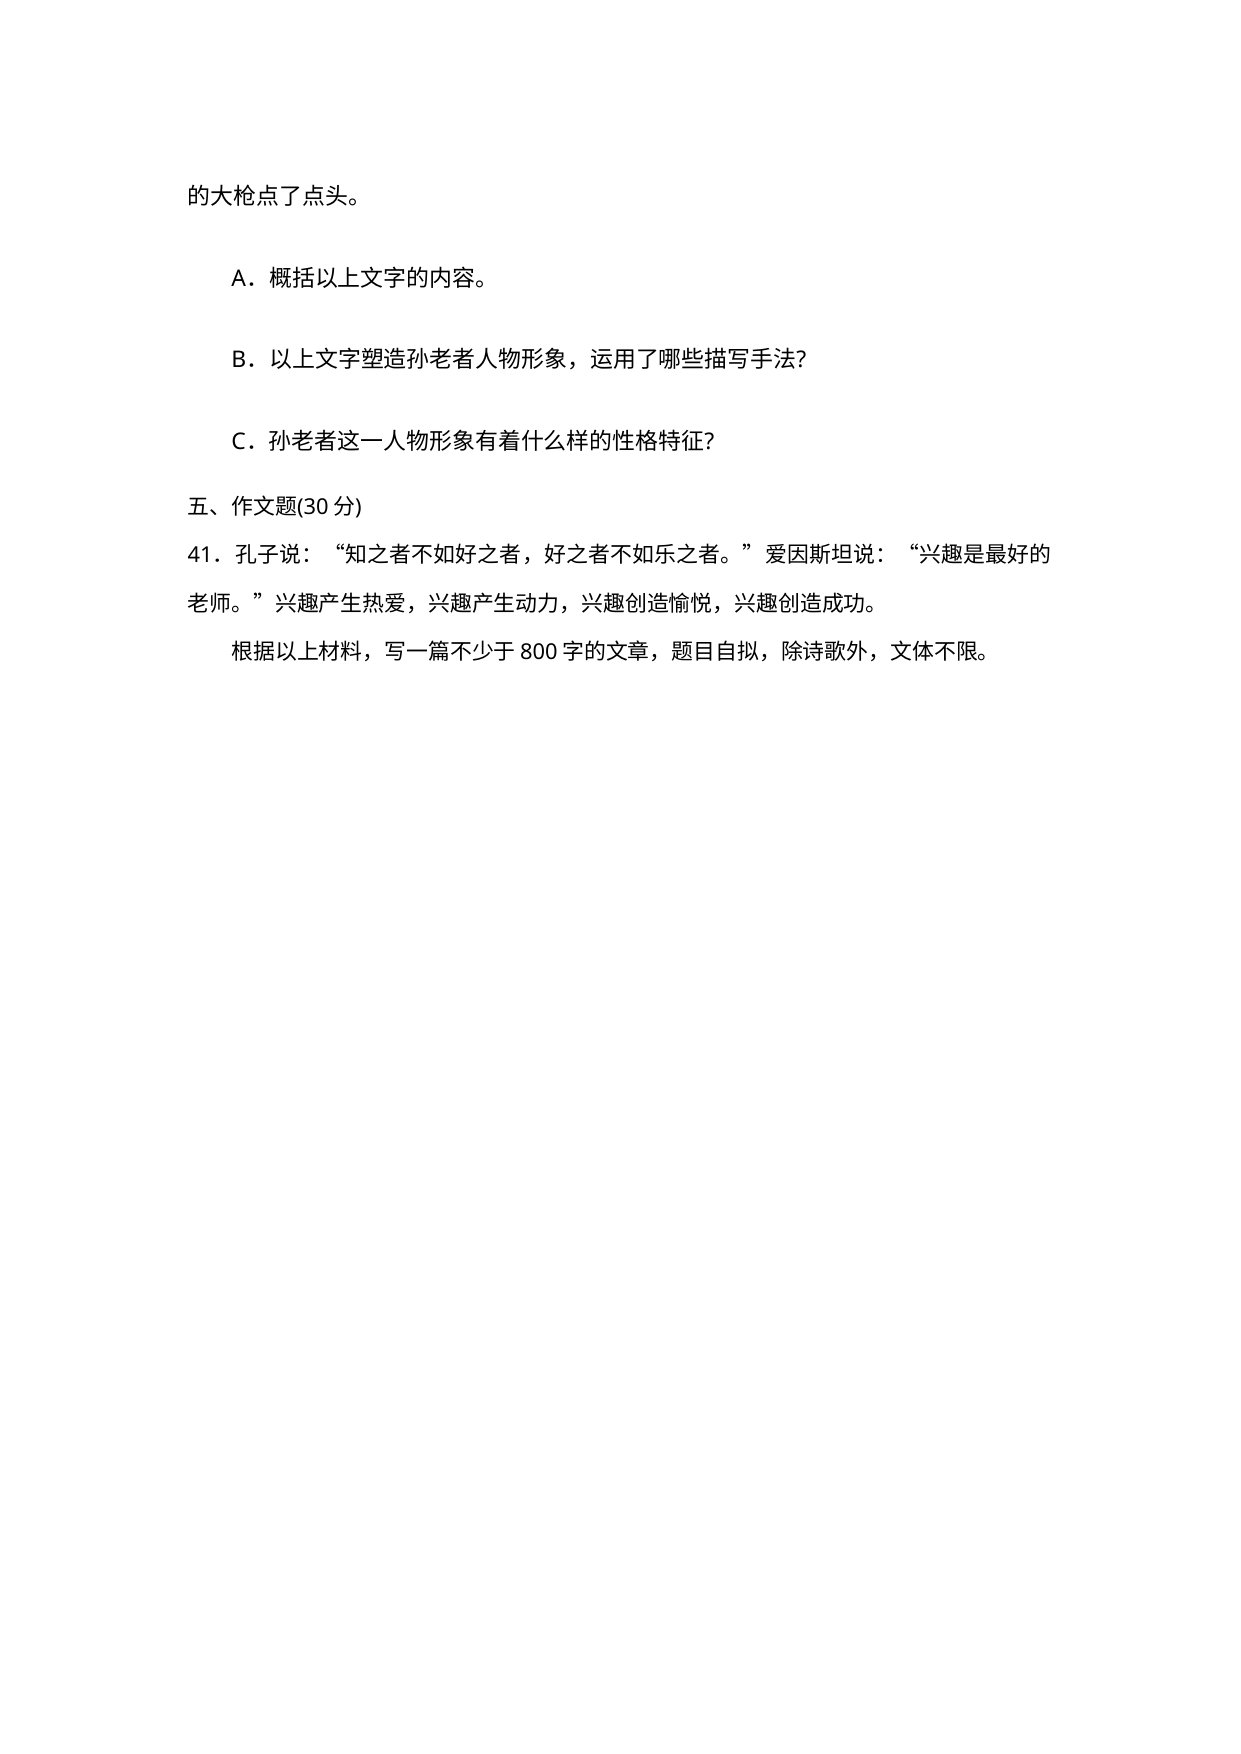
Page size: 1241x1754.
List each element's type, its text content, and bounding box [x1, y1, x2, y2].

text B．以上文字塑造孙老者人物形象，运用了哪些描写手法? [187, 325, 1053, 390]
text C．孙老者这一人物形象有着什么样的性格特征? [187, 407, 1053, 472]
text 根据以上材料，写一篇不少于800字的文章，题目自拟，除诗歌外，文体不限。 [187, 634, 1053, 666]
text 41．孔子说：“知之者不如好之者，好之者不如乐之者。”爱因斯坦说：“兴趣是最好的老师。”兴趣产生热爱，兴趣产生动力，兴趣创造愉悦，兴趣创造成功。 [187, 537, 1053, 618]
text A．概括以上文字的内容。 [187, 243, 1053, 308]
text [187, 162, 1053, 227]
text 五、作文题(30分) [187, 488, 1053, 521]
